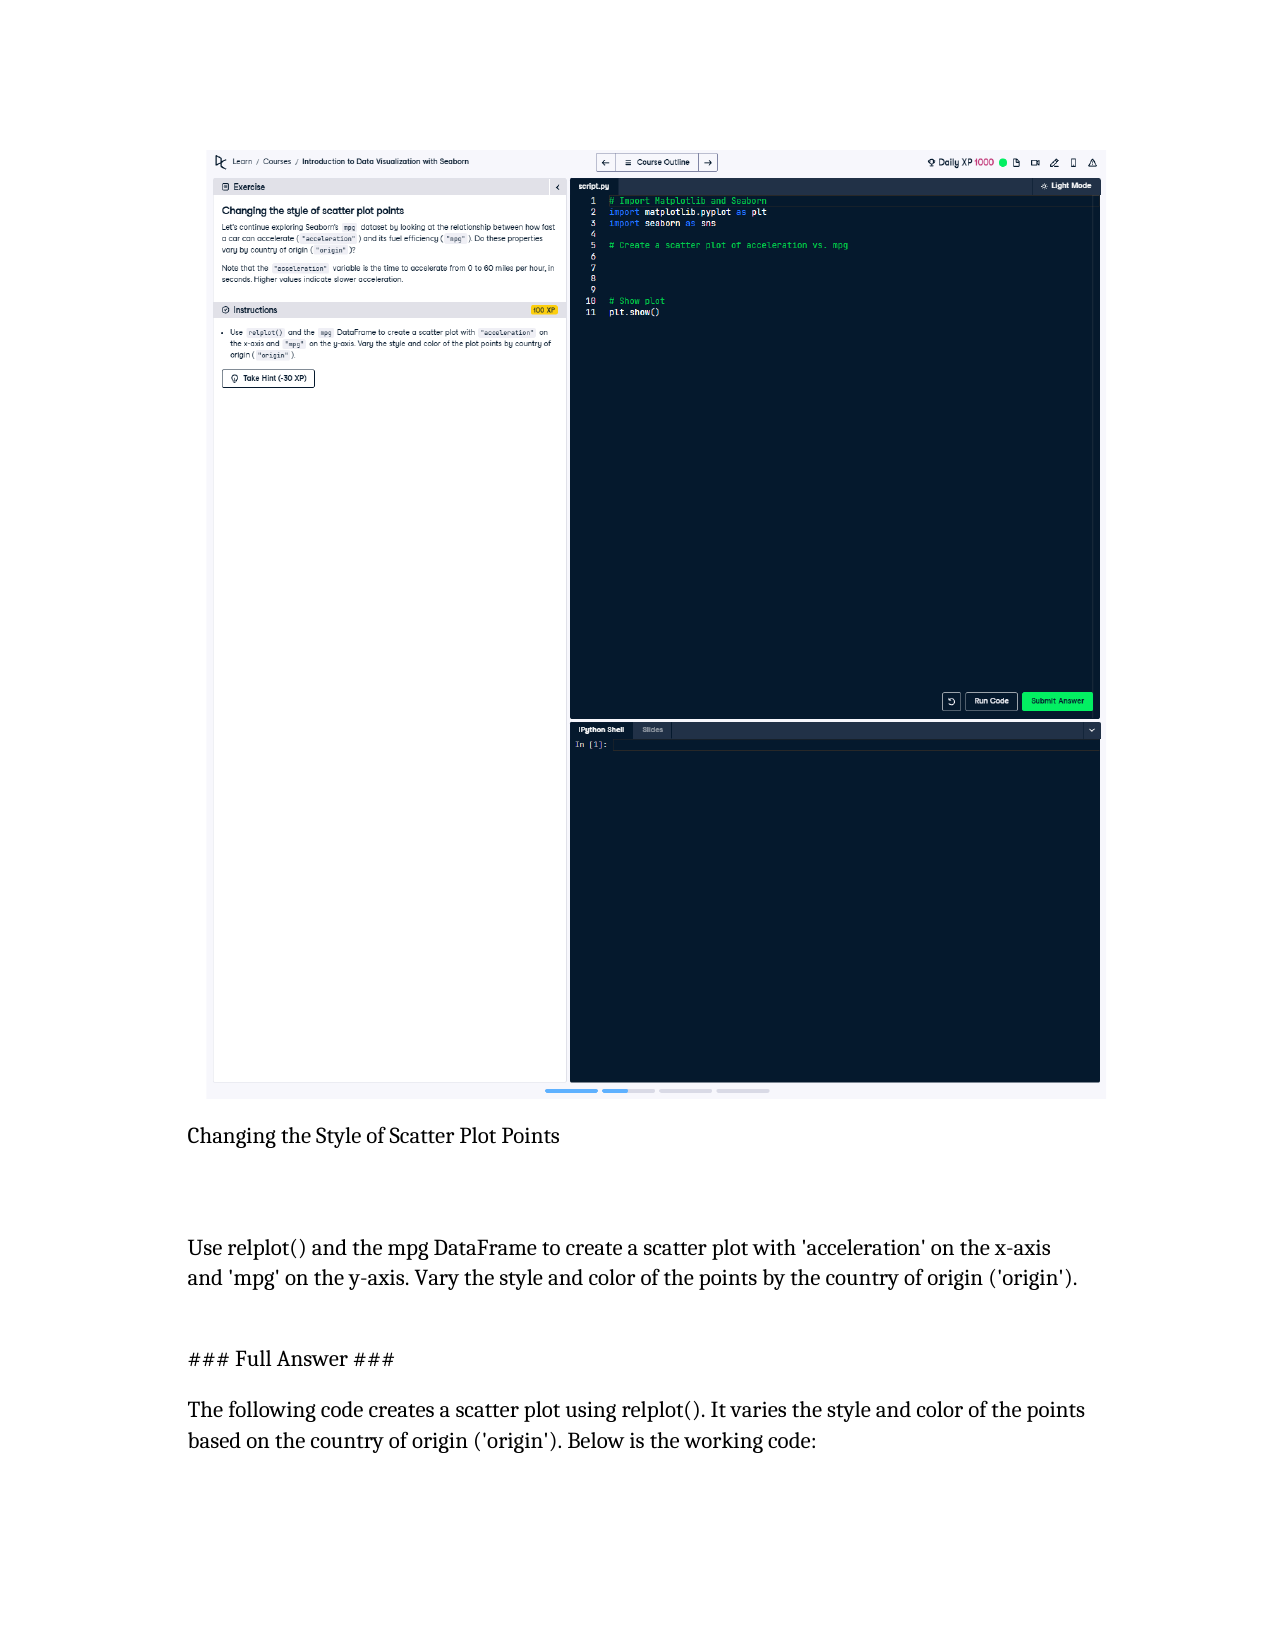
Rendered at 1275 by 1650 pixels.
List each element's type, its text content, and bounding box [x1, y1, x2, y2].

text Changing the Style of Scatter Plot Points [187, 1123, 1087, 1210]
text The following code creates a scatter plot using relplot(). It varies the style and color of the points based on the country of origin ('origin'). Below is the working code: [187, 1397, 1087, 1454]
text ### Full Answer ### [187, 1346, 1087, 1373]
text Use relplot() and the mpg DataFrame to create a scatter plot with 'acceleration' on the x-axis and 'mpg' on the y-axis. Vary the style and color of the points by the country of origin ('origin'). [187, 1235, 1087, 1322]
picture [206, 150, 1107, 1099]
